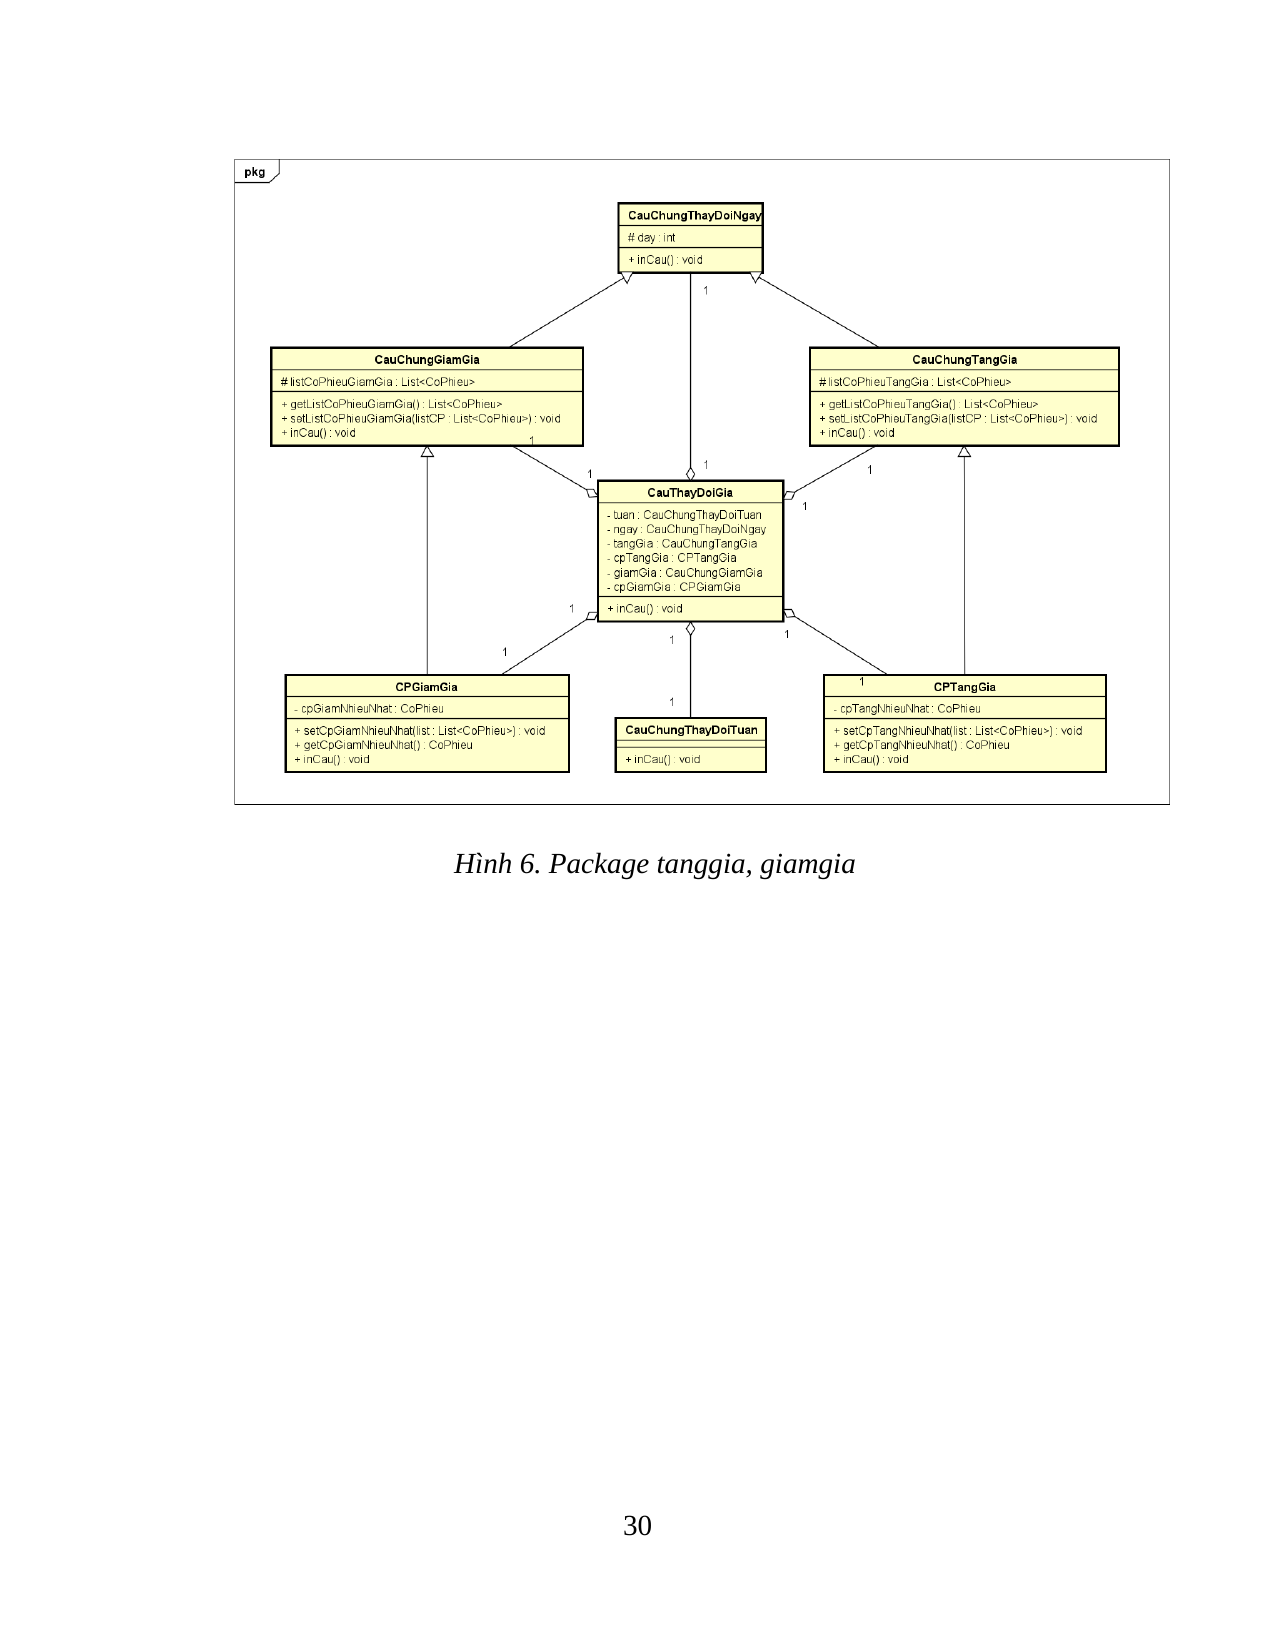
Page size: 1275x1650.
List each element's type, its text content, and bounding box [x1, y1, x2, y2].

text Hình 6. Package tanggia, giamgia [187, 846, 1125, 880]
picture [225, 150, 1179, 813]
